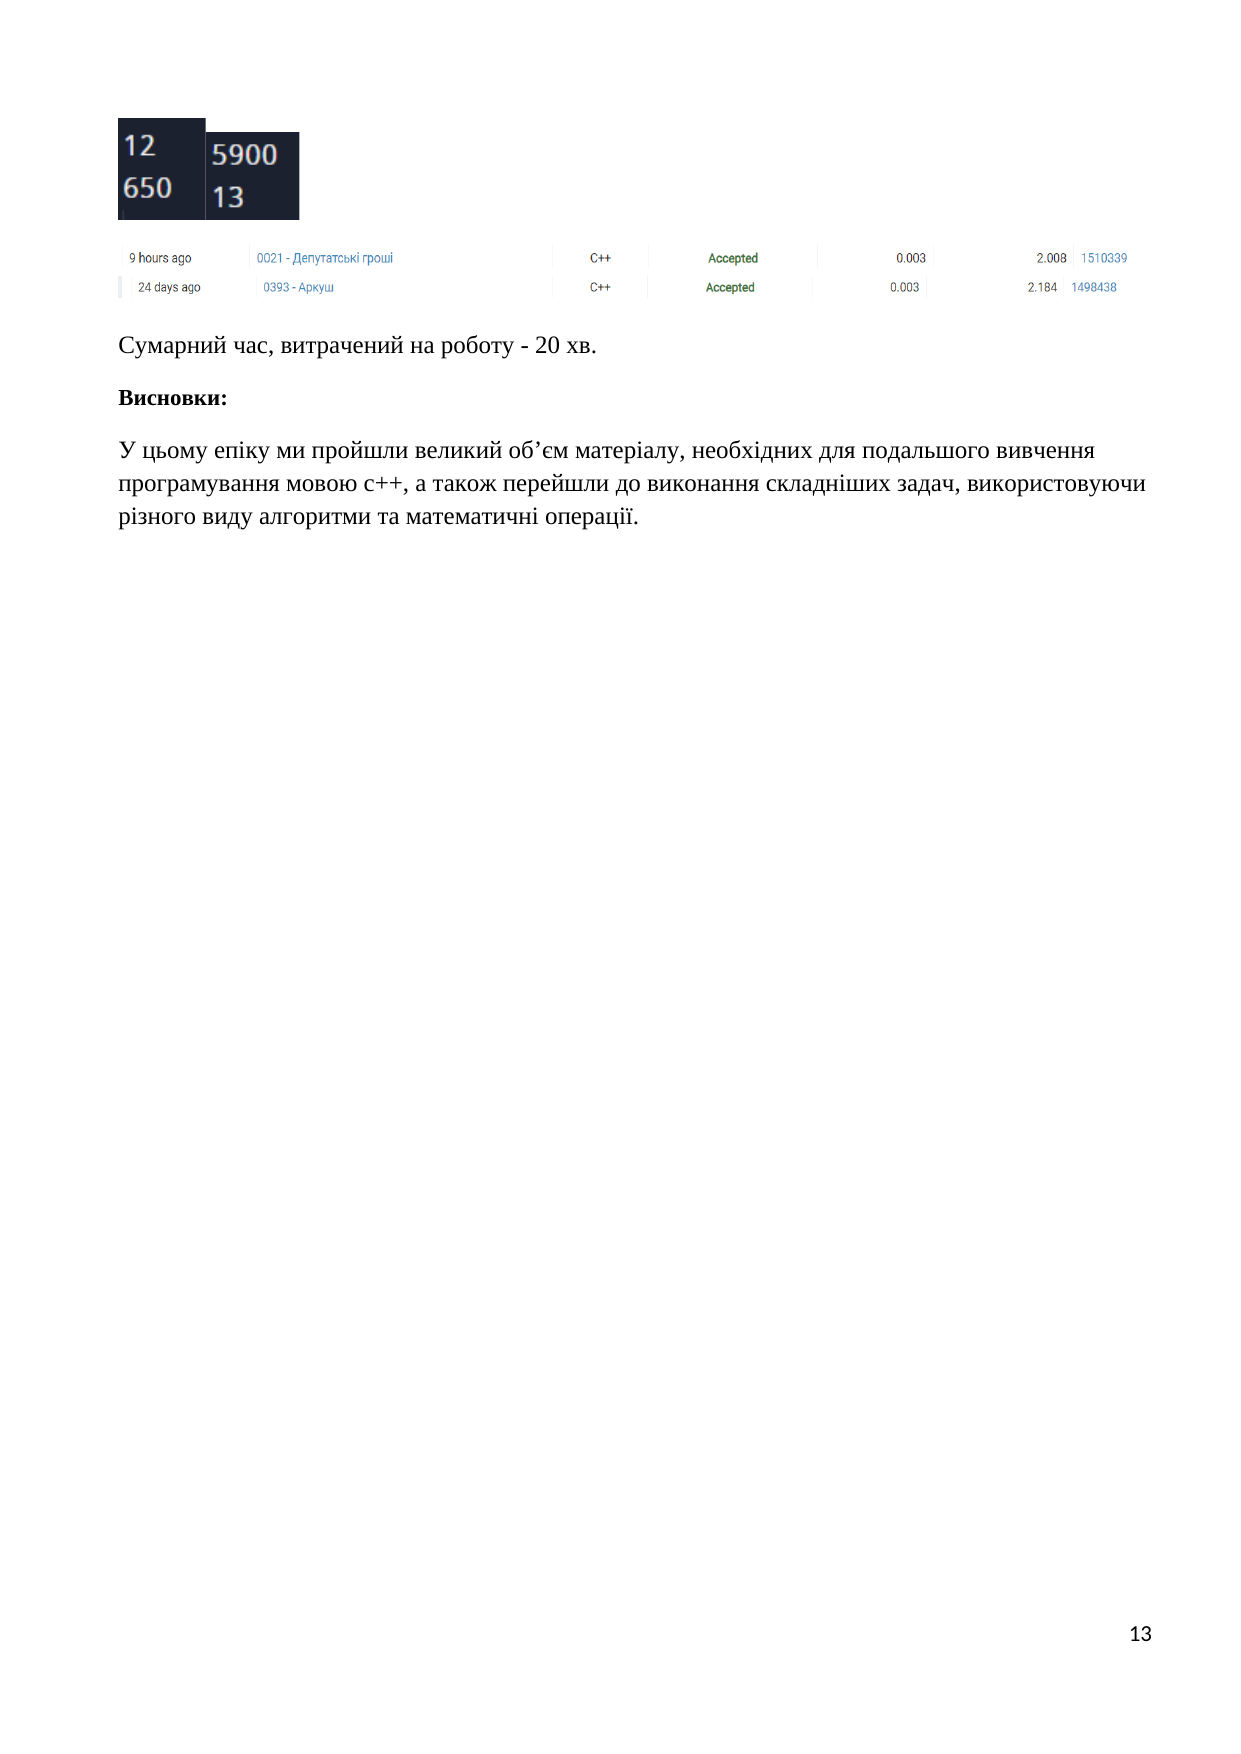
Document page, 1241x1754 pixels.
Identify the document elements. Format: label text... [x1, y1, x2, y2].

text У цьому епіку ми пройшли великий обʼєм матеріалу, необхідних для подальшого вивчення програмування мовою с++, а також перейшли до виконання складніших задач, використовуючи різного виду алгоритми та математичні операції. [118, 435, 1152, 529]
picture [118, 118, 300, 220]
picture [118, 276, 1152, 298]
picture [118, 244, 1152, 268]
text Сумарний час, витрачений на роботу - 20 хв. [118, 330, 1152, 359]
text Висновки: [118, 384, 1152, 410]
